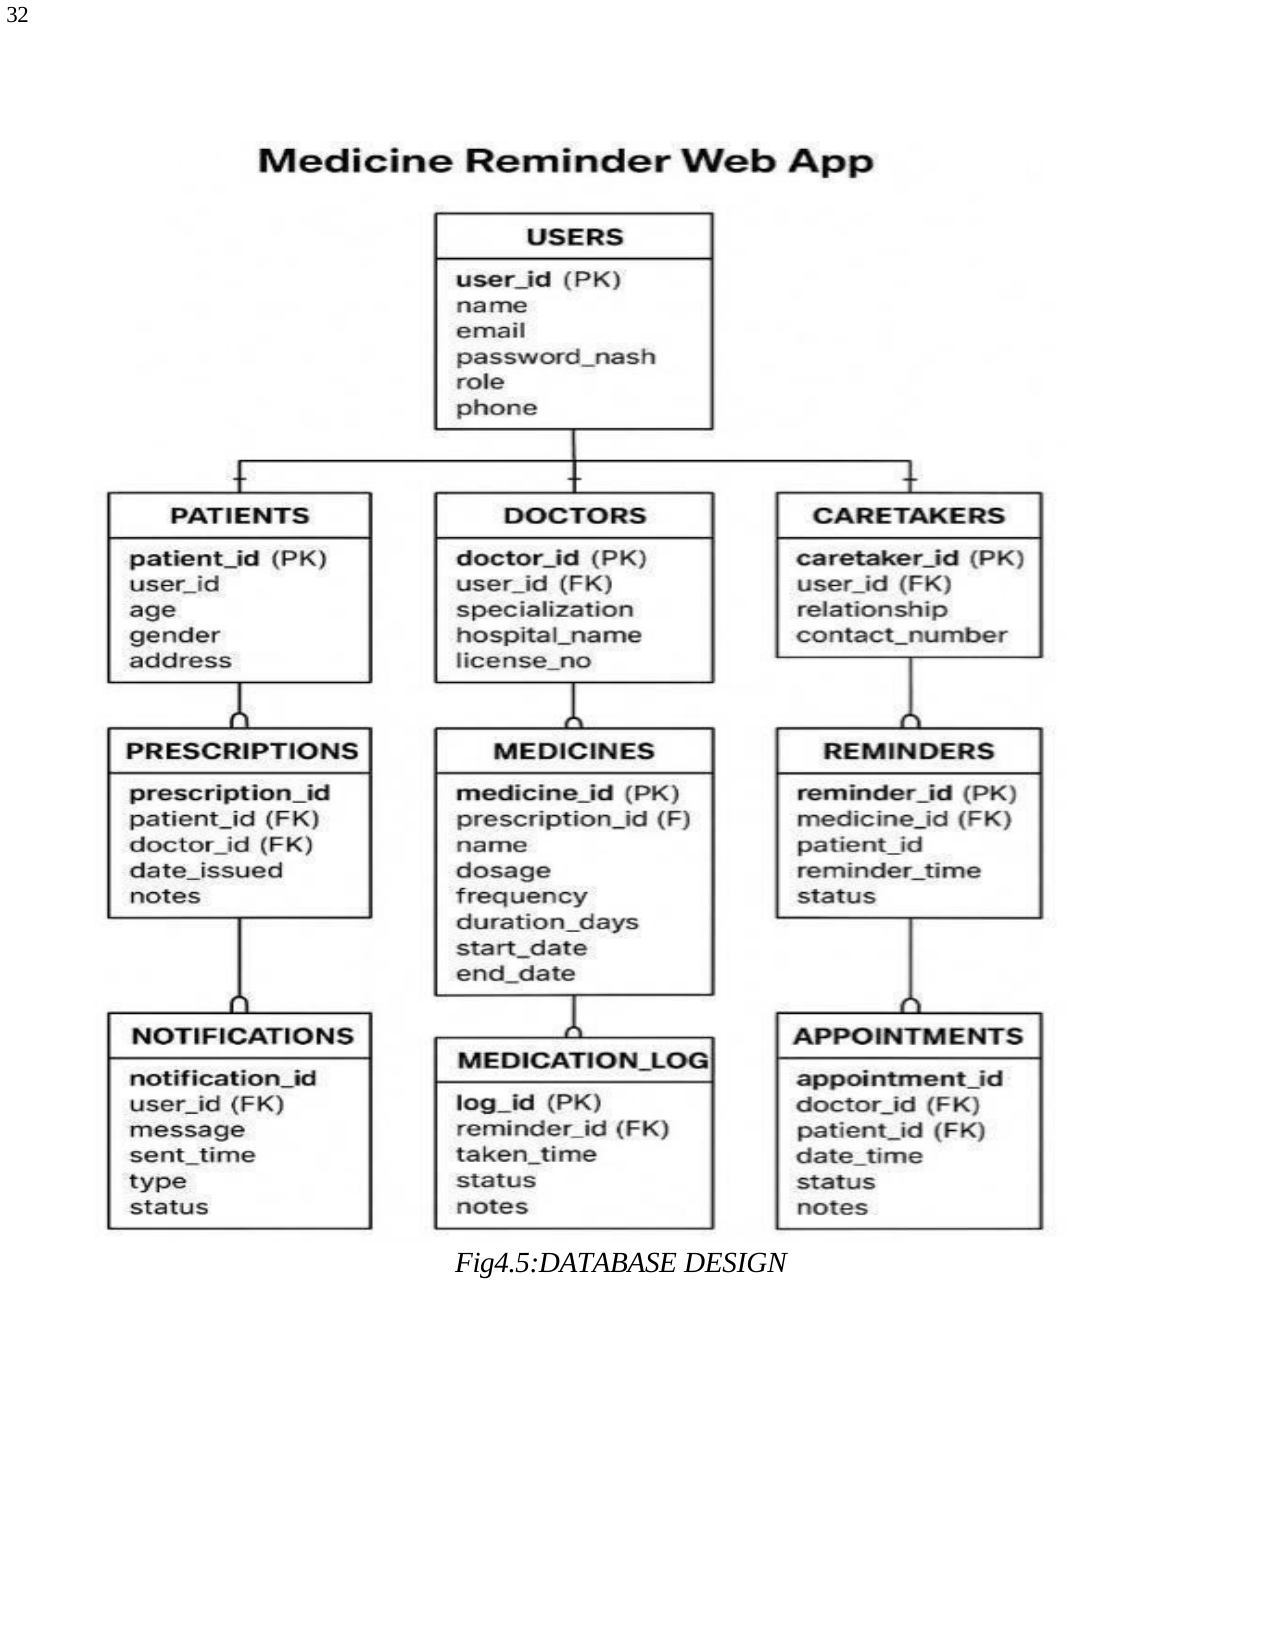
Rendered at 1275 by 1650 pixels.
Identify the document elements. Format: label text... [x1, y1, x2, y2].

text Fig4.5:DATABASE DESIGN [0, 1245, 1242, 1279]
picture [93, 141, 1068, 1243]
